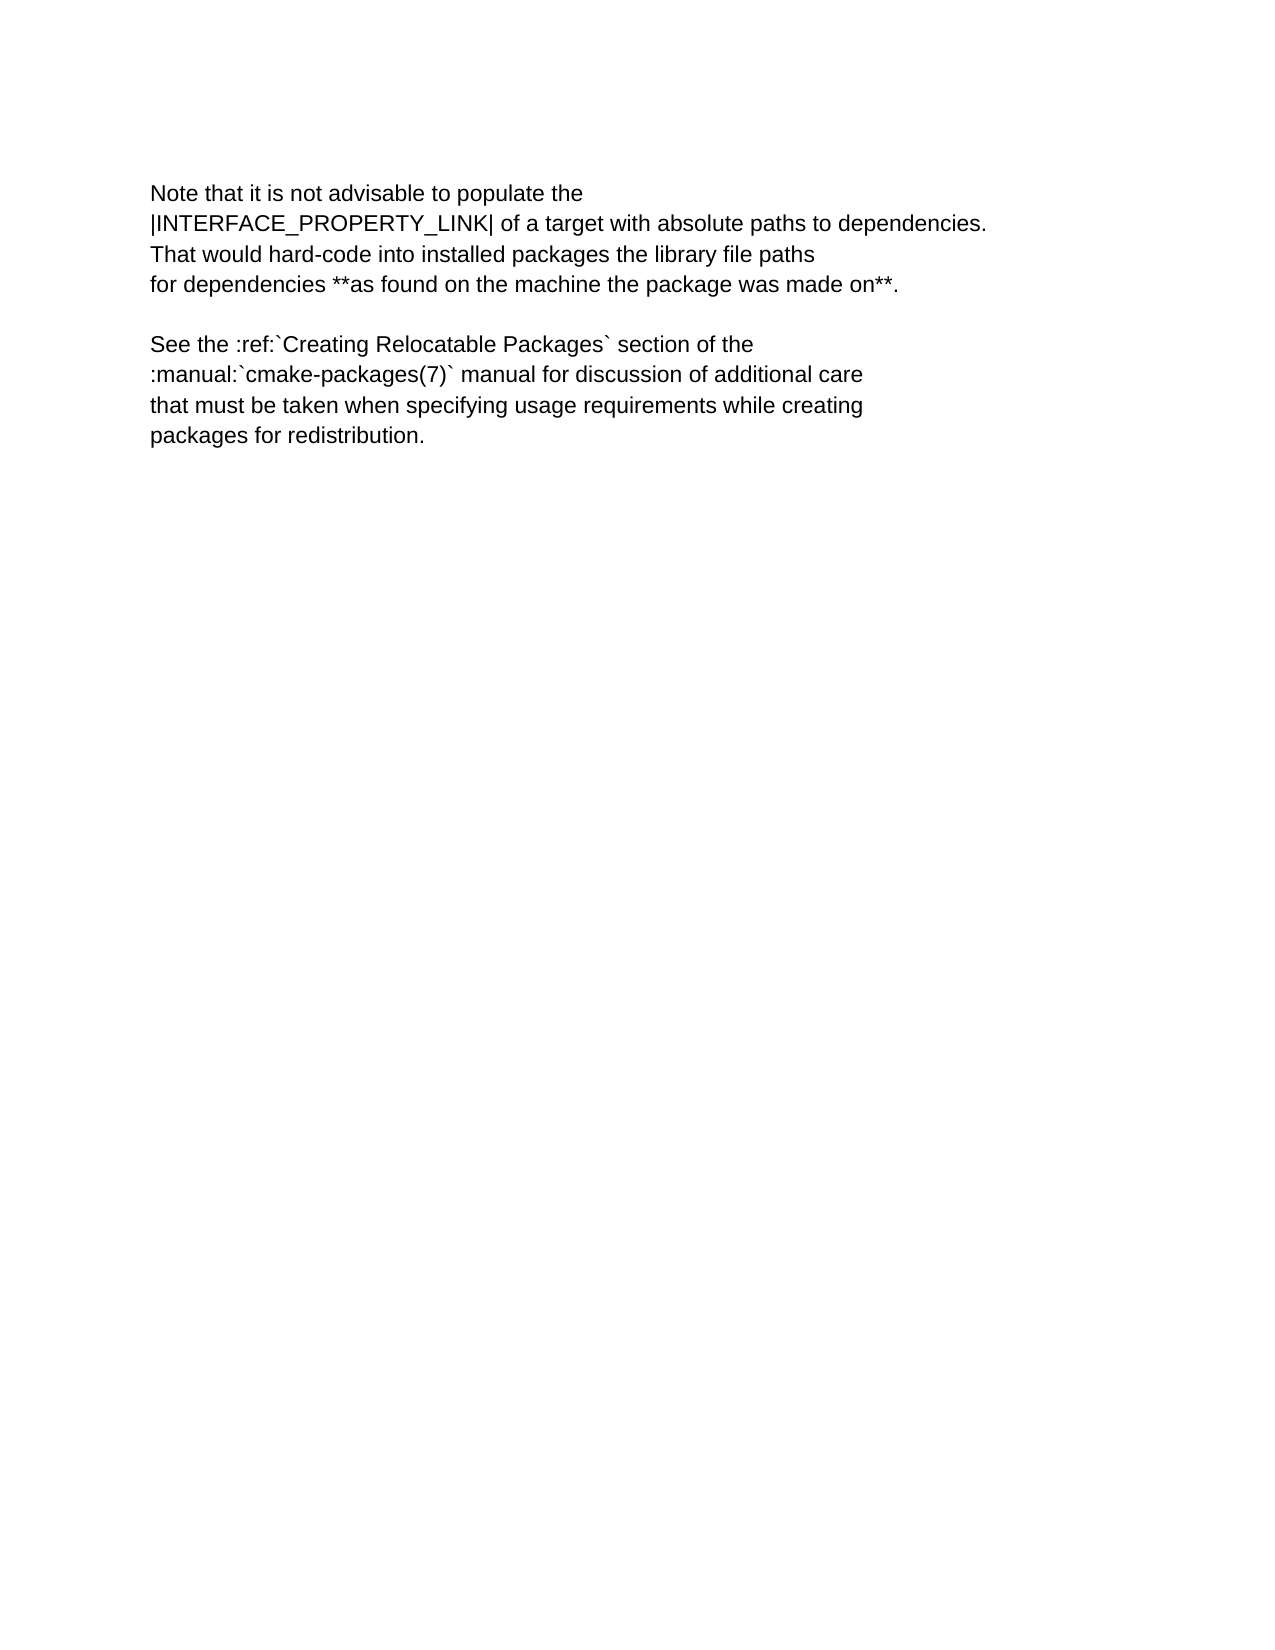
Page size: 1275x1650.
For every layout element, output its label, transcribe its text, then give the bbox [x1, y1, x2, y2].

text That would hard-code into installed packages the library file paths [150, 241, 1125, 267]
text for dependencies **as found on the machine the package was made on**. [150, 271, 1125, 297]
text that must be taken when specifying usage requirements while creating [150, 392, 1125, 418]
text See the :ref:`Creating Relocatable Packages` section of the [150, 331, 1125, 358]
text packages for redistribution. [150, 422, 1125, 448]
text |INTERFACE_PROPERTY_LINK| of a target with absolute paths to dependencies. [150, 210, 1125, 237]
text :manual:`cmake-packages(7)` manual for discussion of additional care [150, 361, 1125, 388]
text Note that it is not advisable to populate the [150, 180, 1125, 207]
